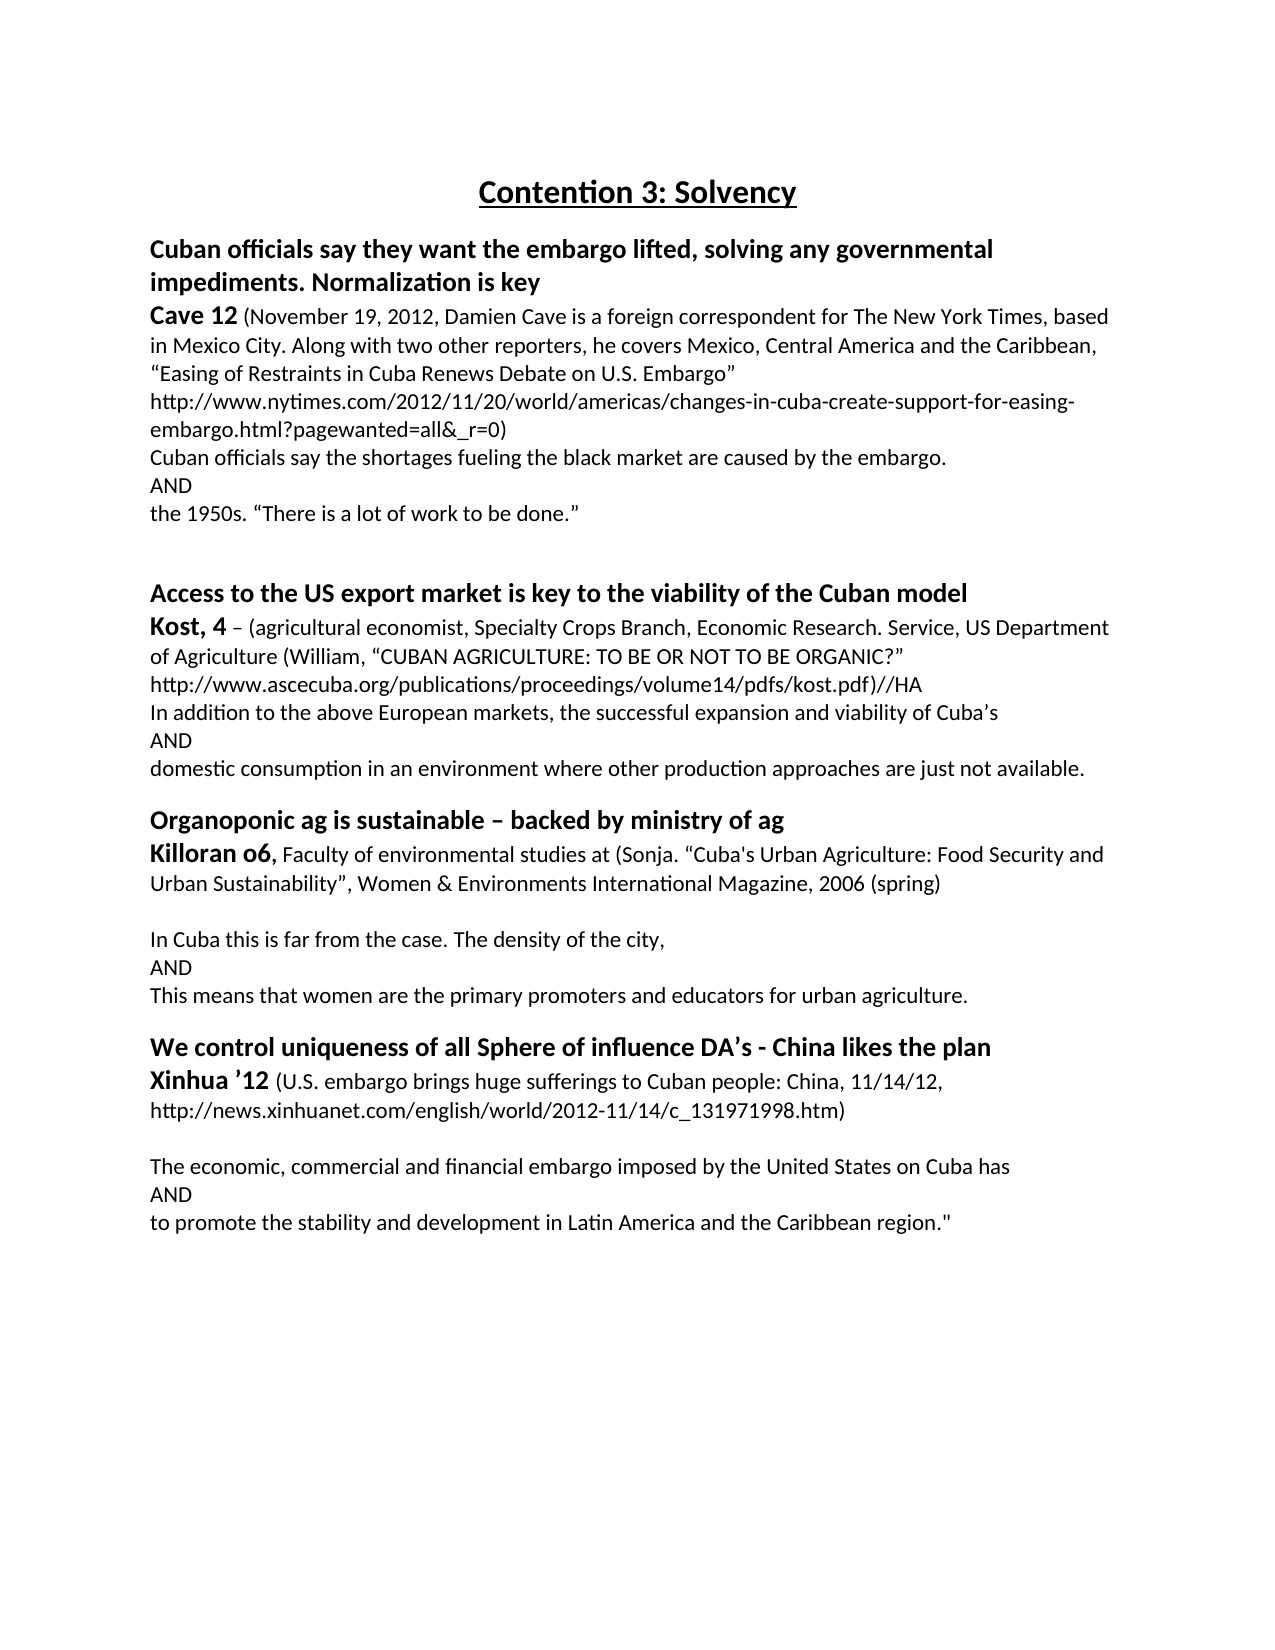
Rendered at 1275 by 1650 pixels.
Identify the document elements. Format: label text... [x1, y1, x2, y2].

subtitle Contention 3: Solvency [150, 171, 1125, 212]
text Kost, 4 – (agricultural economist, Specialty Crops Branch, Economic Research. Service, US Department of Agriculture (William, “CUBAN AGRICULTURE: TO BE OR NOT TO BE ORGANIC?” [150, 609, 1125, 671]
subtitle Cuban officials say they want the embargo lifted, solving any governmental impediments. Normalization is key [150, 232, 1125, 298]
text In addition to the above European markets, the successful expansion and viability of Cuba’s [150, 698, 1125, 727]
text http://news.xinhuanet.com/english/world/2012-11/14/c_131971998.htm) [150, 1096, 1125, 1124]
text AND [150, 1181, 1125, 1208]
text Xinhua ’12 (U.S. embargo brings huge sufferings to Cuban people: China, 11/14/12, [150, 1063, 1125, 1096]
subtitle Organoponic ag is sustainable – backed by ministry of ag [150, 803, 1125, 836]
text AND [150, 727, 1125, 754]
text Cuban officials say the shortages fueling the black market are caused by the embargo. [150, 443, 1125, 472]
text domestic consumption in an environment where other production approaches are just not available. [150, 754, 1125, 783]
subtitle Access to the US export market is key to the viability of the Cuban model [150, 576, 1125, 609]
text to promote the stability and development in Latin America and the Caribbean region." [150, 1208, 1125, 1237]
subtitle We control uniqueness of all Sphere of influence DA’s - China likes the plan [150, 1030, 1125, 1063]
text In Cuba this is far from the case. The density of the city, [150, 926, 1125, 953]
text the 1950s. “There is a lot of work to be done.” [150, 499, 1125, 528]
text http://www.ascecuba.org/publications/proceedings/volume14/pdfs/kost.pdf)//HA [150, 671, 1125, 698]
text Cave 12 (November 19, 2012, Damien Cave is a foreign correspondent for The New York Times, based in Mexico City. Along with two other reporters, he covers Mexico, Central America and the Caribbean, “Easing of Restraints in Cuba Renews Debate on U.S. Embargo” http://www.nytimes.com/2012/11/20/world/americas/changes-in-cuba-create-support-for-easing-embargo.html?pagewanted=all&_r=0) [150, 298, 1125, 443]
text AND [150, 472, 1125, 499]
text AND [150, 953, 1125, 982]
text This means that women are the primary promoters and educators for urban agriculture. [150, 982, 1125, 1009]
text The economic, commercial and financial embargo imposed by the United States on Cuba has [150, 1152, 1125, 1181]
text Killoran o6, Faculty of environmental studies at (Sonja. “Cuba's Urban Agriculture: Food Security and Urban Sustainability”, Women & Environments International Magazine, 2006 (spring) [150, 836, 1125, 897]
